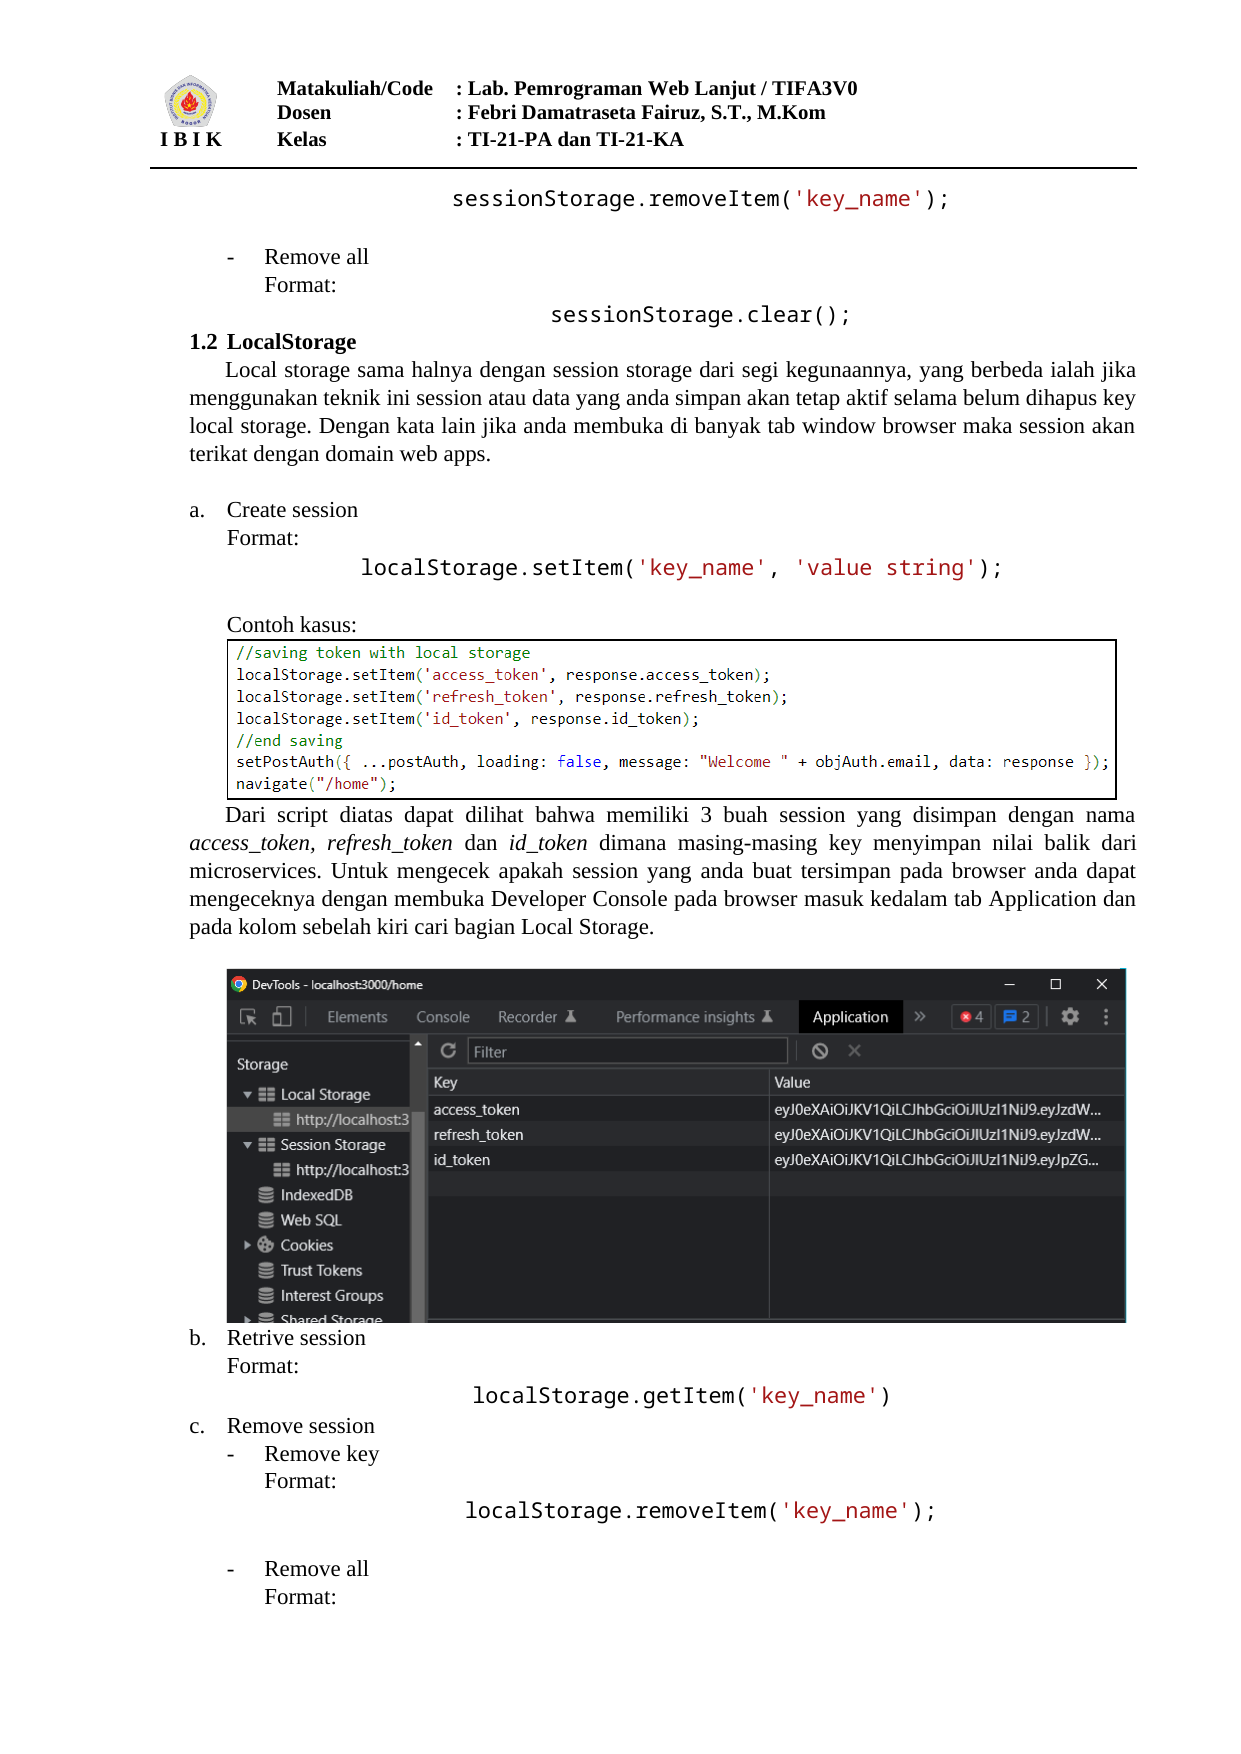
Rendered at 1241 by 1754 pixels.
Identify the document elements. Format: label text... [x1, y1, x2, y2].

list LocalStorage [189, 328, 1137, 355]
list Format: [264, 271, 1137, 297]
picture [164, 75, 217, 127]
list Format: [264, 1468, 1137, 1494]
list localStorage.getItem('key_name') [227, 1380, 1137, 1410]
list Remove all [227, 243, 1137, 269]
list Remove all [227, 1555, 1137, 1581]
text Local storage sama halnya dengan session storage dari segi kegunaannya, yang berbeda ialah jika menggunakan teknik ini session atau data yang anda simpan akan tetap aktif selama belum dihapus key local storage. Dengan kata lain jika anda membuka di banyak tab window browser maka session akan terikat dengan domain web apps. [189, 356, 1137, 466]
list Contoh kasus: [227, 611, 1137, 637]
list localStorage.setItem('key_name', 'value string'); [227, 552, 1137, 581]
list Format: [264, 1583, 1137, 1609]
text Dari script diatas dapat dilihat bahwa memiliki 3 buah session yang disimpan dengan nama access_token, refresh_token dan id_token dimana masing-masing key menyimpan nilai balik dari microservices. Untuk mengecek apakah session yang anda buat tersimpan pada browser anda dapat mengeceknya dengan membuka Developer Console pada browser masuk kedalam tab Application dan pada kolom sebelah kiri cari bagian Local Storage. [189, 801, 1137, 939]
picture [228, 641, 1115, 798]
list sessionStorage.removeItem('key_name'); [264, 183, 1137, 213]
list Format: [227, 1352, 1137, 1379]
list Remove session [189, 1412, 1137, 1438]
list Create session [189, 496, 1137, 522]
list Format: [227, 524, 1137, 550]
list Retrive session [189, 1324, 1137, 1351]
list Remove key [227, 1440, 1137, 1466]
picture [226, 968, 1127, 1323]
list localStorage.removeItem('key_name'); [264, 1496, 1137, 1525]
list sessionStorage.clear(); [264, 298, 1137, 328]
